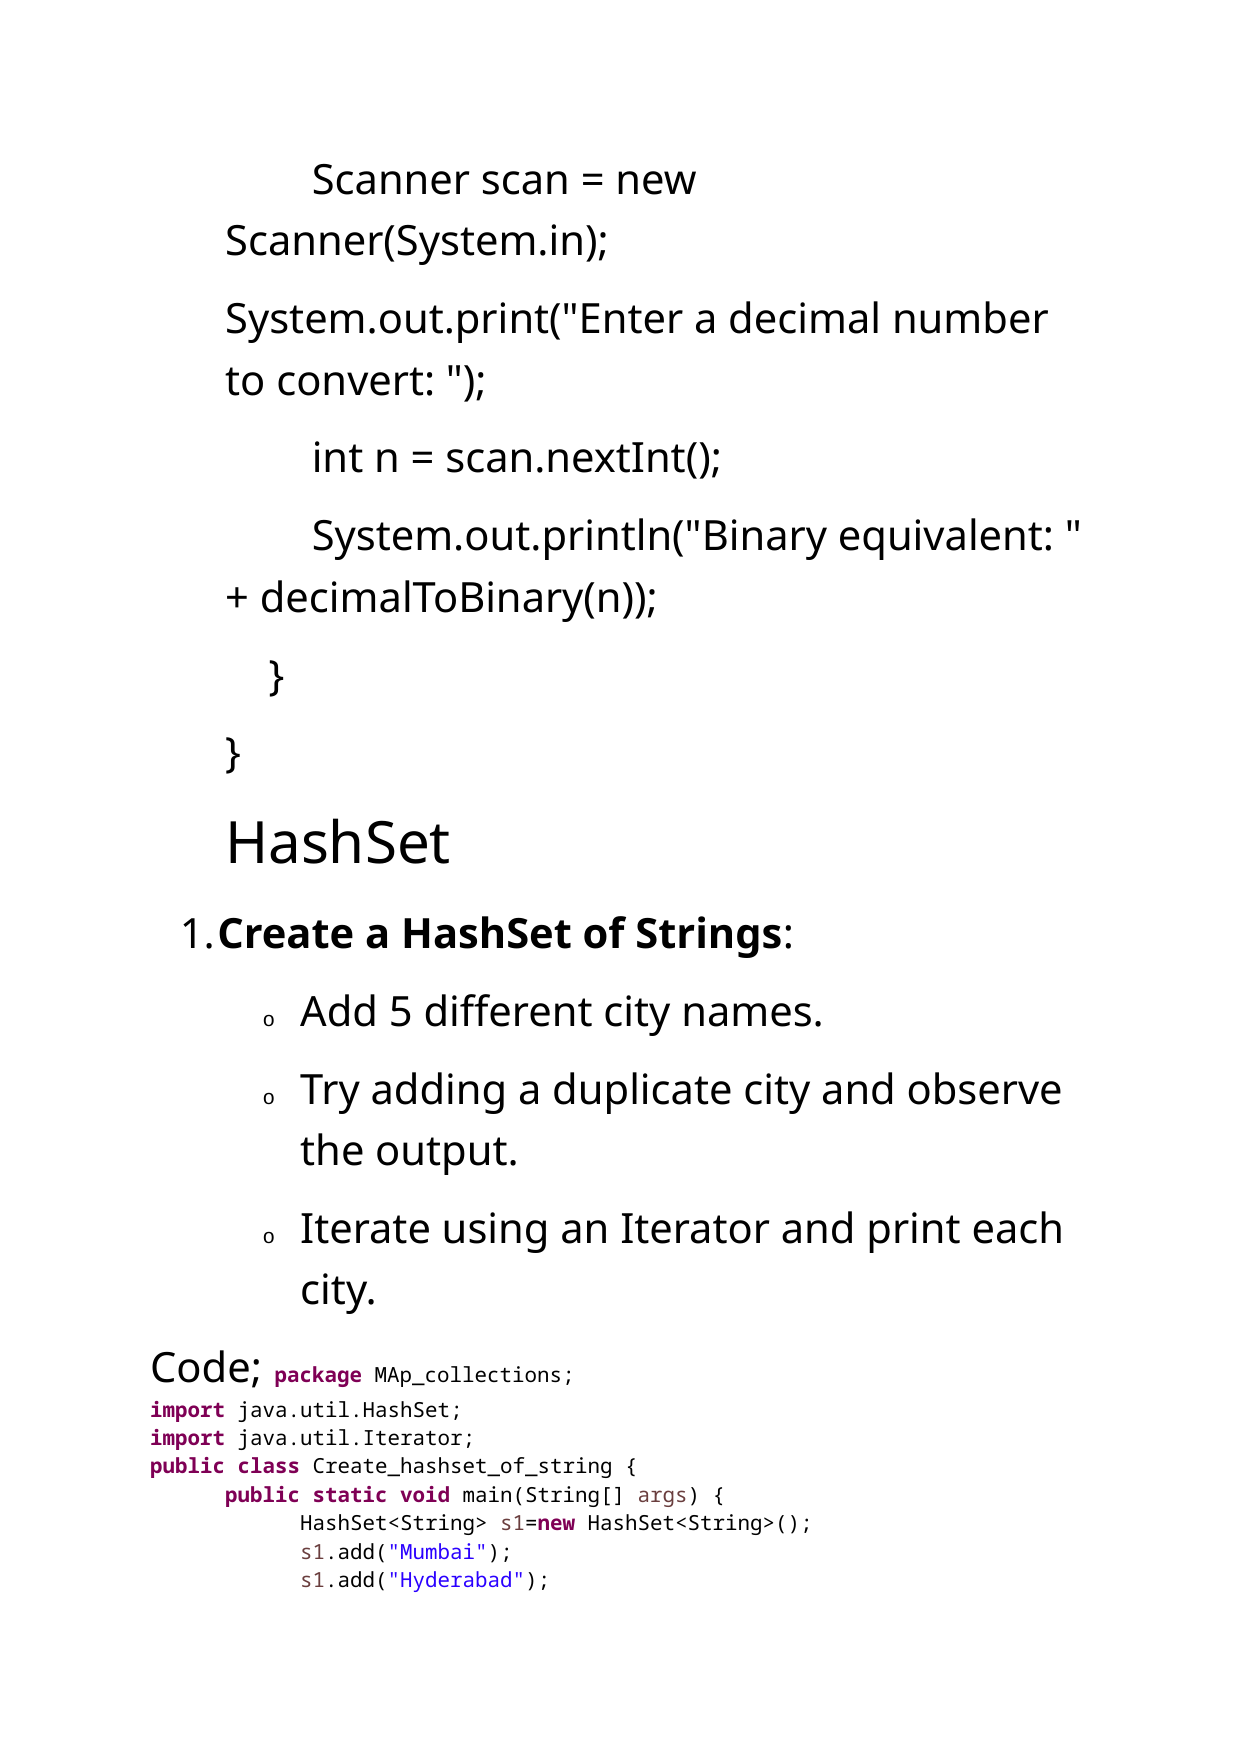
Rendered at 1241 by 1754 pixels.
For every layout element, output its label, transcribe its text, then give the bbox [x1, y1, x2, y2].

text import java.util.HashSet; [150, 1395, 1090, 1423]
text System.out.println("Binary equivalent: " + decimalToBinary(n)); [225, 506, 1090, 624]
text System.out.print("Enter a decimal number to convert: "); [225, 289, 1090, 407]
list Add 5 different city names. [262, 982, 1090, 1038]
list Try adding a duplicate city and observe the output. [262, 1059, 1090, 1178]
text HashSet<String> s1=new HashSet<String>(); [150, 1508, 1090, 1537]
text HashSet [225, 801, 1090, 881]
text int n = scan.nextInt(); [225, 428, 1090, 485]
list Create a HashSet of Strings: [179, 904, 1090, 961]
text Code; package MAp_collections; [150, 1338, 1090, 1395]
text Scanner scan = new Scanner(System.in); [225, 150, 1090, 268]
text public class Create_hashset_of_string { [150, 1452, 1090, 1480]
list Iterate using an Iterator and print each city. [262, 1199, 1090, 1317]
text } [225, 723, 1090, 780]
text public static void main(String[] args) { [150, 1480, 1090, 1508]
text import java.util.Iterator; [150, 1423, 1090, 1452]
text s1.add("Hyderabad"); [150, 1565, 1090, 1594]
text } [225, 645, 1090, 702]
text s1.add("Mumbai"); [150, 1537, 1090, 1565]
